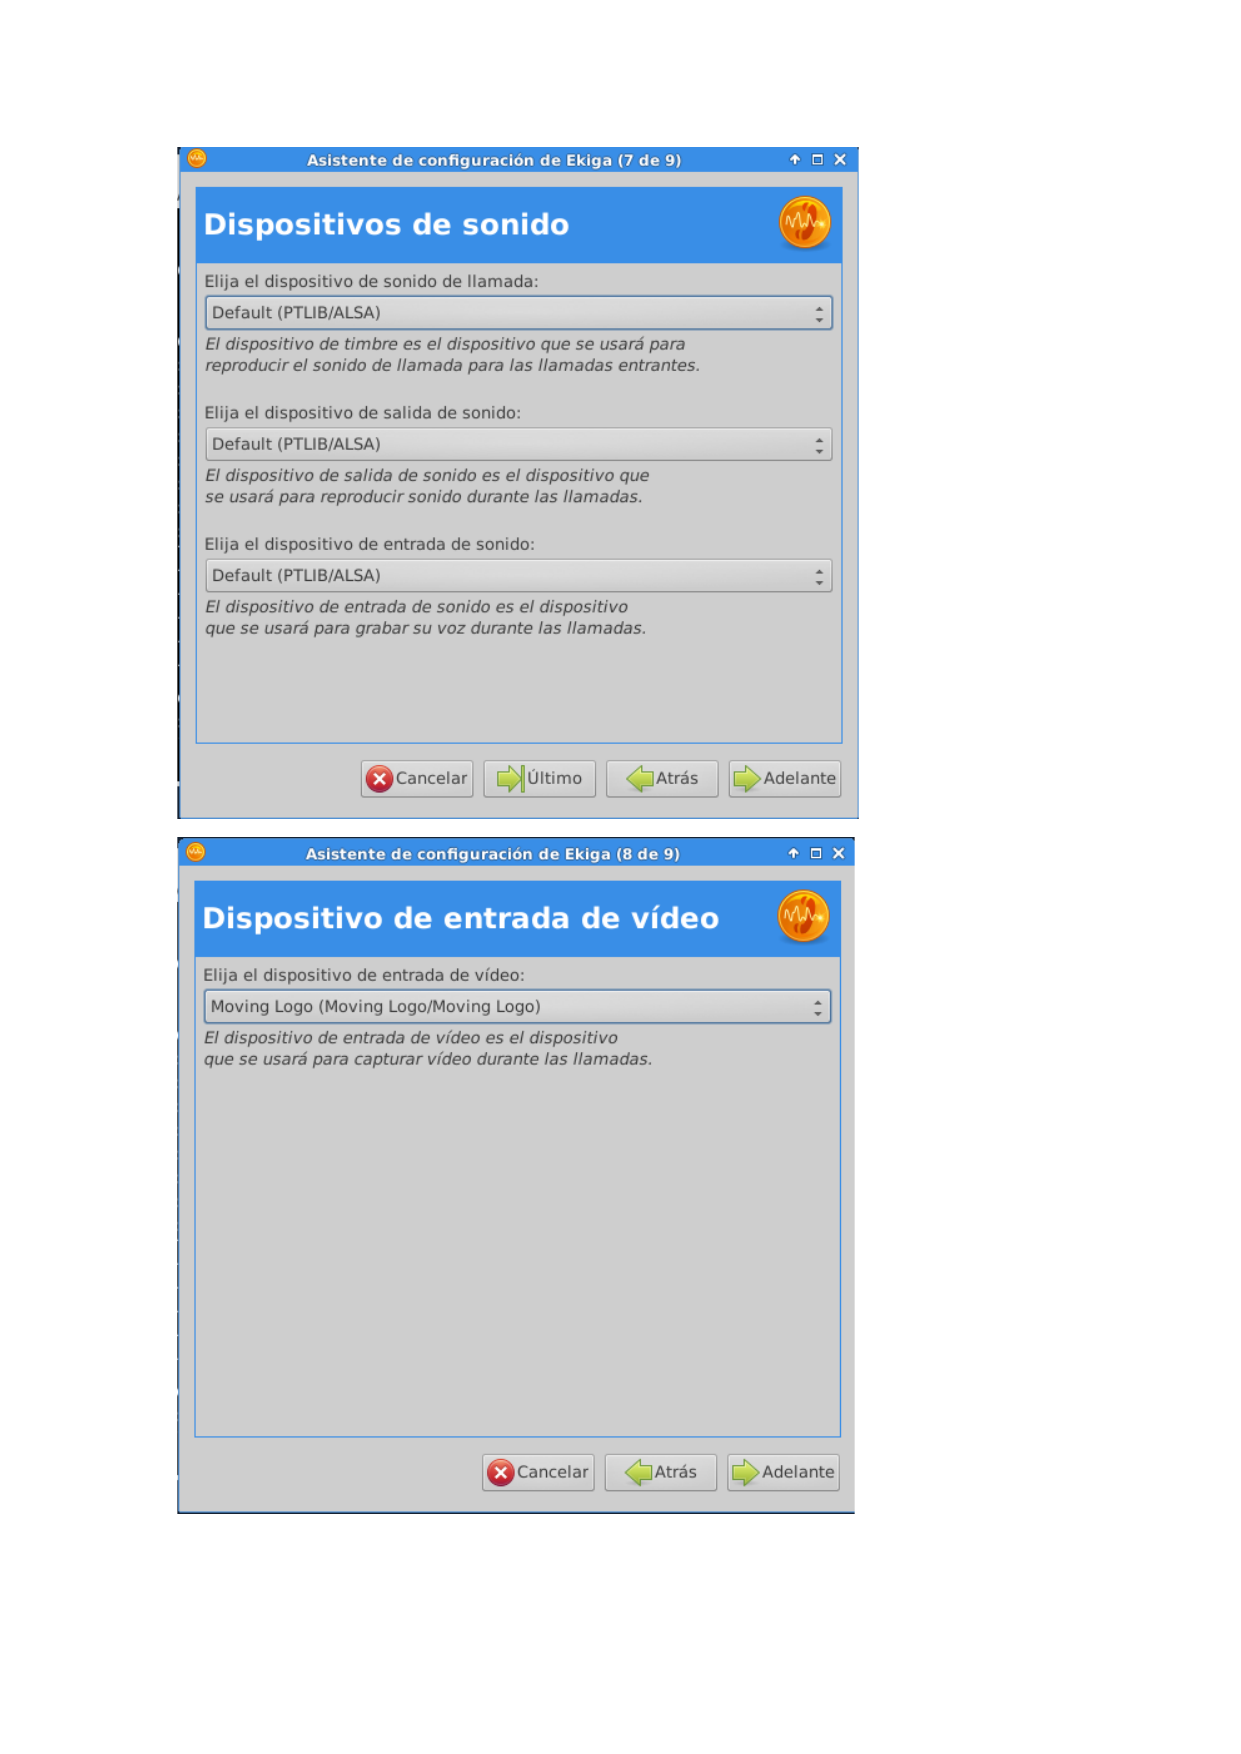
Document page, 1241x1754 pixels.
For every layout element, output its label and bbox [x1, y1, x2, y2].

picture [177, 147, 859, 819]
picture [177, 837, 855, 1514]
